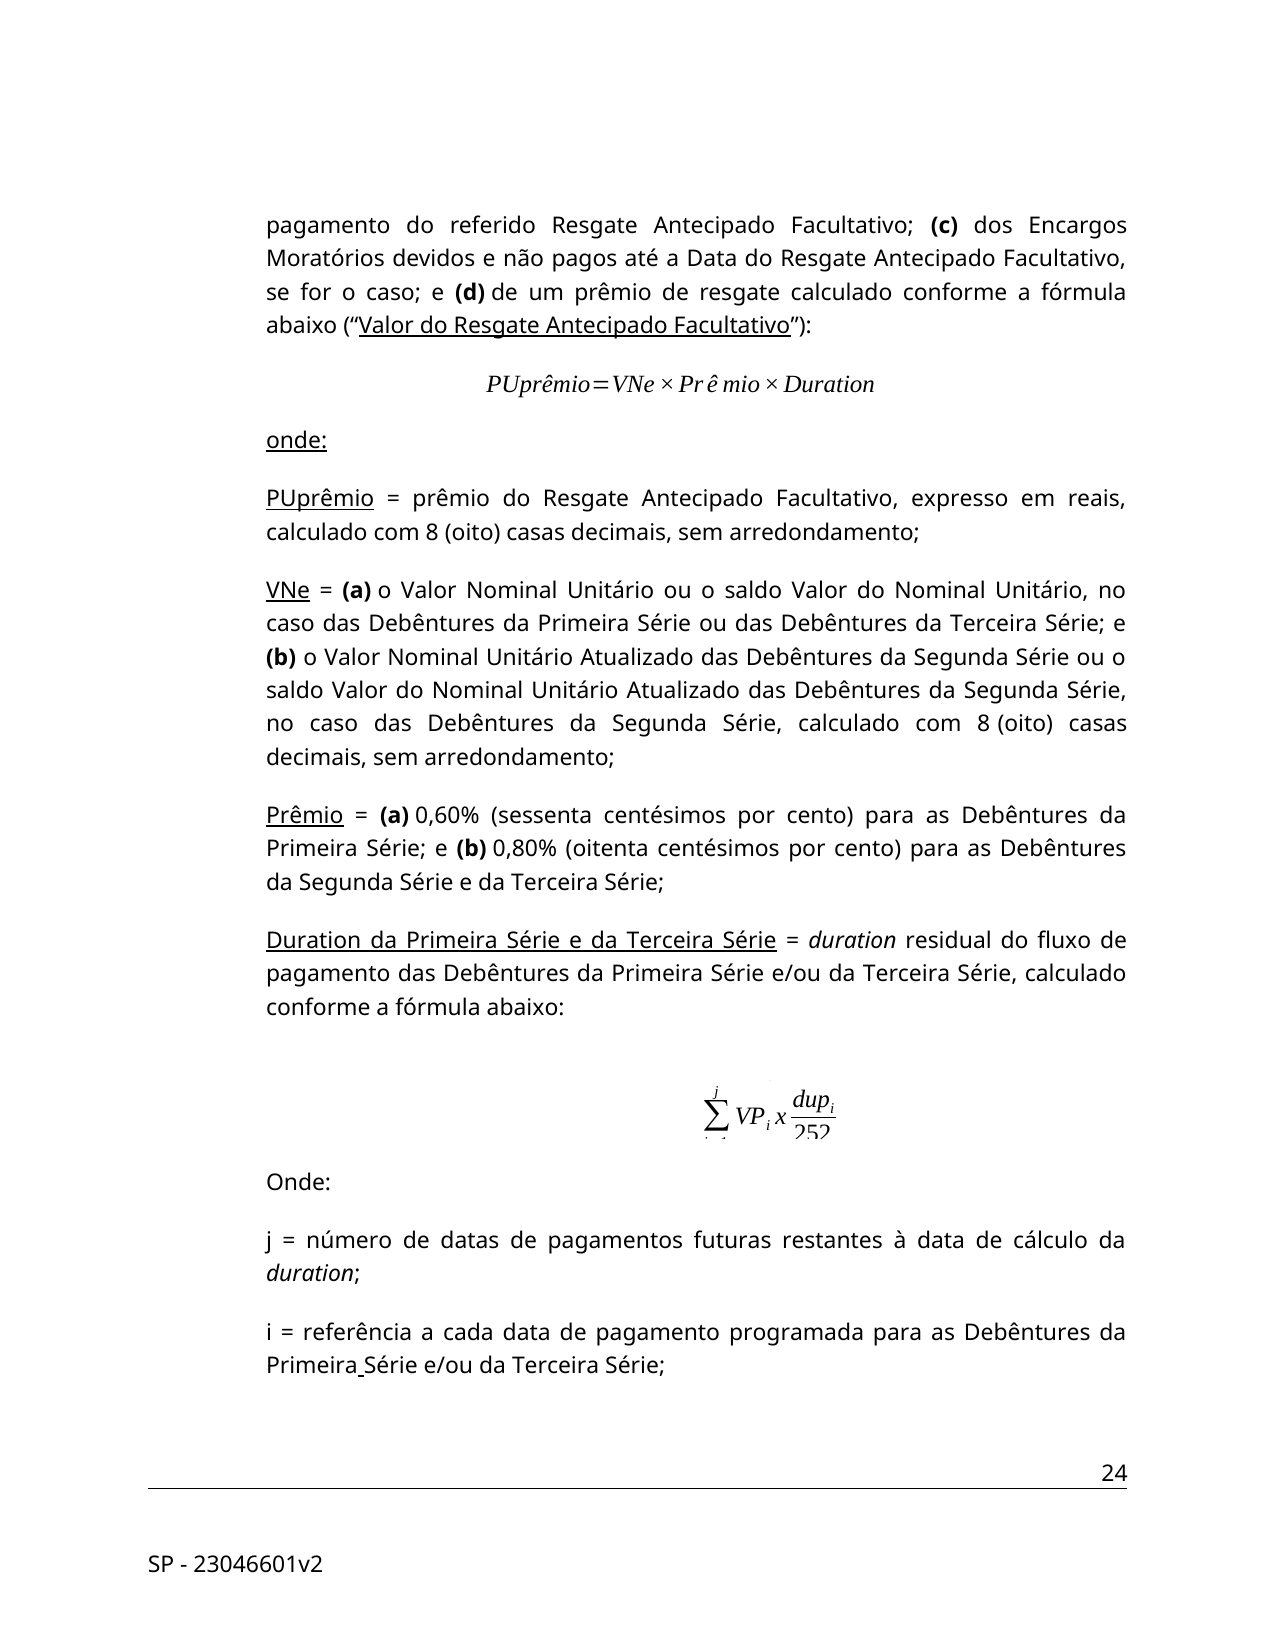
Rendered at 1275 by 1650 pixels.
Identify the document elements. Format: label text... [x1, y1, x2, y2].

text onde: [266, 422, 1127, 455]
text VNe = (a) o Valor Nominal Unitário ou o saldo Valor do Nominal Unitário, no caso das Debêntures da Primeira Série ou das Debêntures da Terceira Série; e (b) o Valor Nominal Unitário Atualizado das Debêntures da Segunda Série ou o saldo Valor do Nominal Unitário Atualizado das Debêntures da Segunda Série, no caso das Debêntures da Segunda Série, calculado com 8 (oito) casas decimais, sem arredondamento; [266, 572, 1127, 772]
text i = referência a cada data de pagamento programada para as Debêntures da Primeira Série e/ou da Terceira Série; [266, 1313, 1127, 1380]
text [148, 207, 1127, 340]
text Prêmio = (a) 0,60% (sessenta centésimos por cento) para as Debêntures da Primeira Série; e (b) 0,80% (oitenta centésimos por cento) para as Debêntures da Segunda Série e da Terceira Série; [266, 797, 1127, 897]
text j = número de datas de pagamentos futuras restantes à data de cálculo da duration; [266, 1222, 1127, 1288]
text Onde: [266, 1163, 1127, 1197]
text Duration da Primeira Série e da Terceira Série = duration residual do fluxo de pagamento das Debêntures da Primeira Série e/ou da Terceira Série, calculado conforme a fórmula abaixo: [266, 922, 1127, 1022]
text PUprêmio = prêmio do Resgate Antecipado Facultativo, expresso em reais, calculado com 8 (oito) casas decimais, sem arredondamento; [266, 480, 1127, 547]
